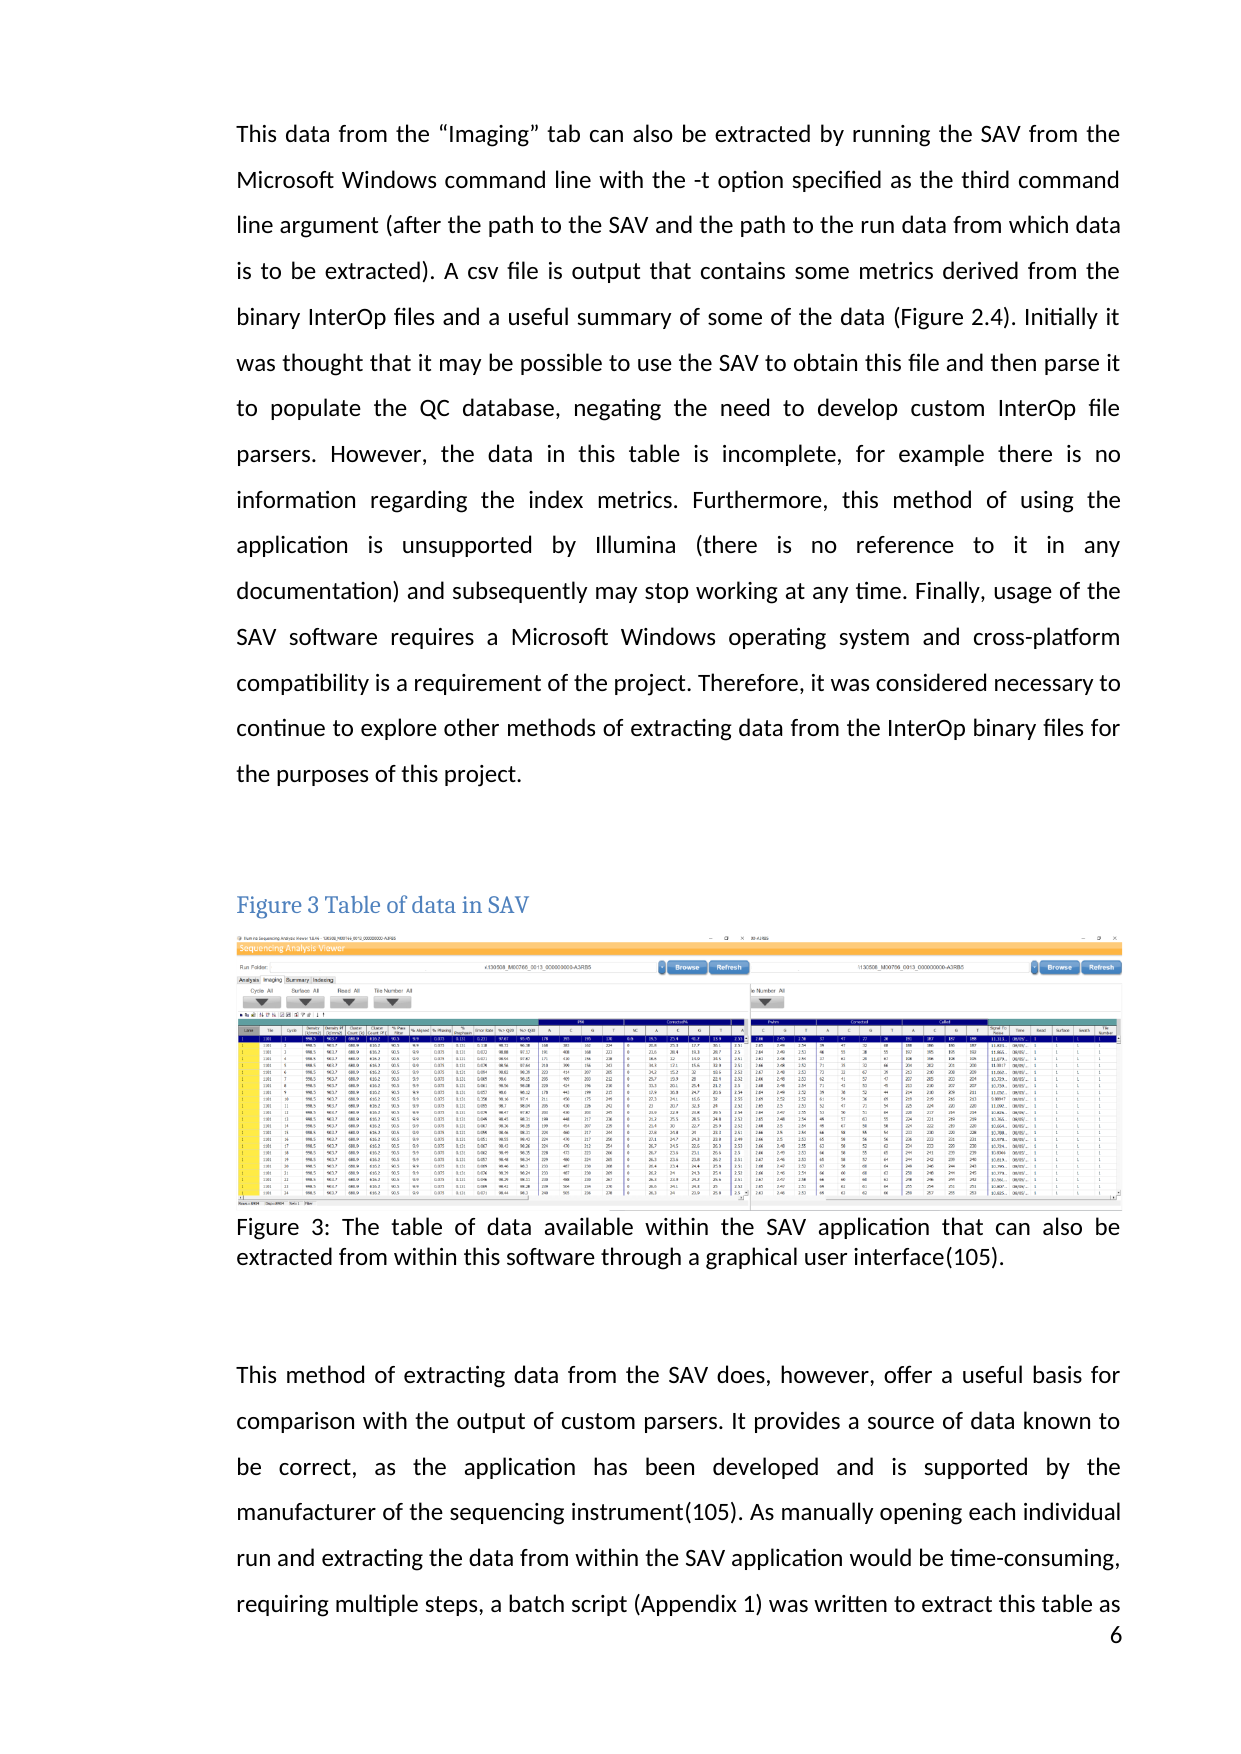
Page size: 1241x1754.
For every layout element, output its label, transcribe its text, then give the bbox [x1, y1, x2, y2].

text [236, 1359, 1122, 1618]
picture [236, 934, 1123, 1211]
text This data from the “Imaging” tab can also be extracted by running the SAV from the Microsoft Windows command line with the -t option specified as the third command line argument (after the path to the SAV and the path to the run data from which data is to be extracted). A csv file is output that contains some metrics derived from the binary InterOp files and a useful summary of some of the data (Figure 2.4). Initially it was thought that it may be possible to use the SAV to obtain this file and then parse it to populate the QC database, negating the need to develop custom InterOp file parsers. However, the data in this table is incomplete, for example there is no information regarding the index metrics. Furthermore, this method of using the application is unsupported by Illumina (there is no reference to it in any documentation) and subsequently may stop working at any time. Finally, usage of the SAV software requires a Microsoft Windows operating system and cross-platform compatibility is a requirement of the project. Therefore, it was considered necessary to continue to explore other methods of extracting data from the InterOp binary files for the purposes of this project. [236, 118, 1122, 789]
text Figure 3: The table of data available within the SAV application that can also be extracted from within this software through a graphical user interface(105). [236, 1211, 1122, 1272]
subtitle Figure 3 Table of data in SAV [236, 891, 1122, 920]
